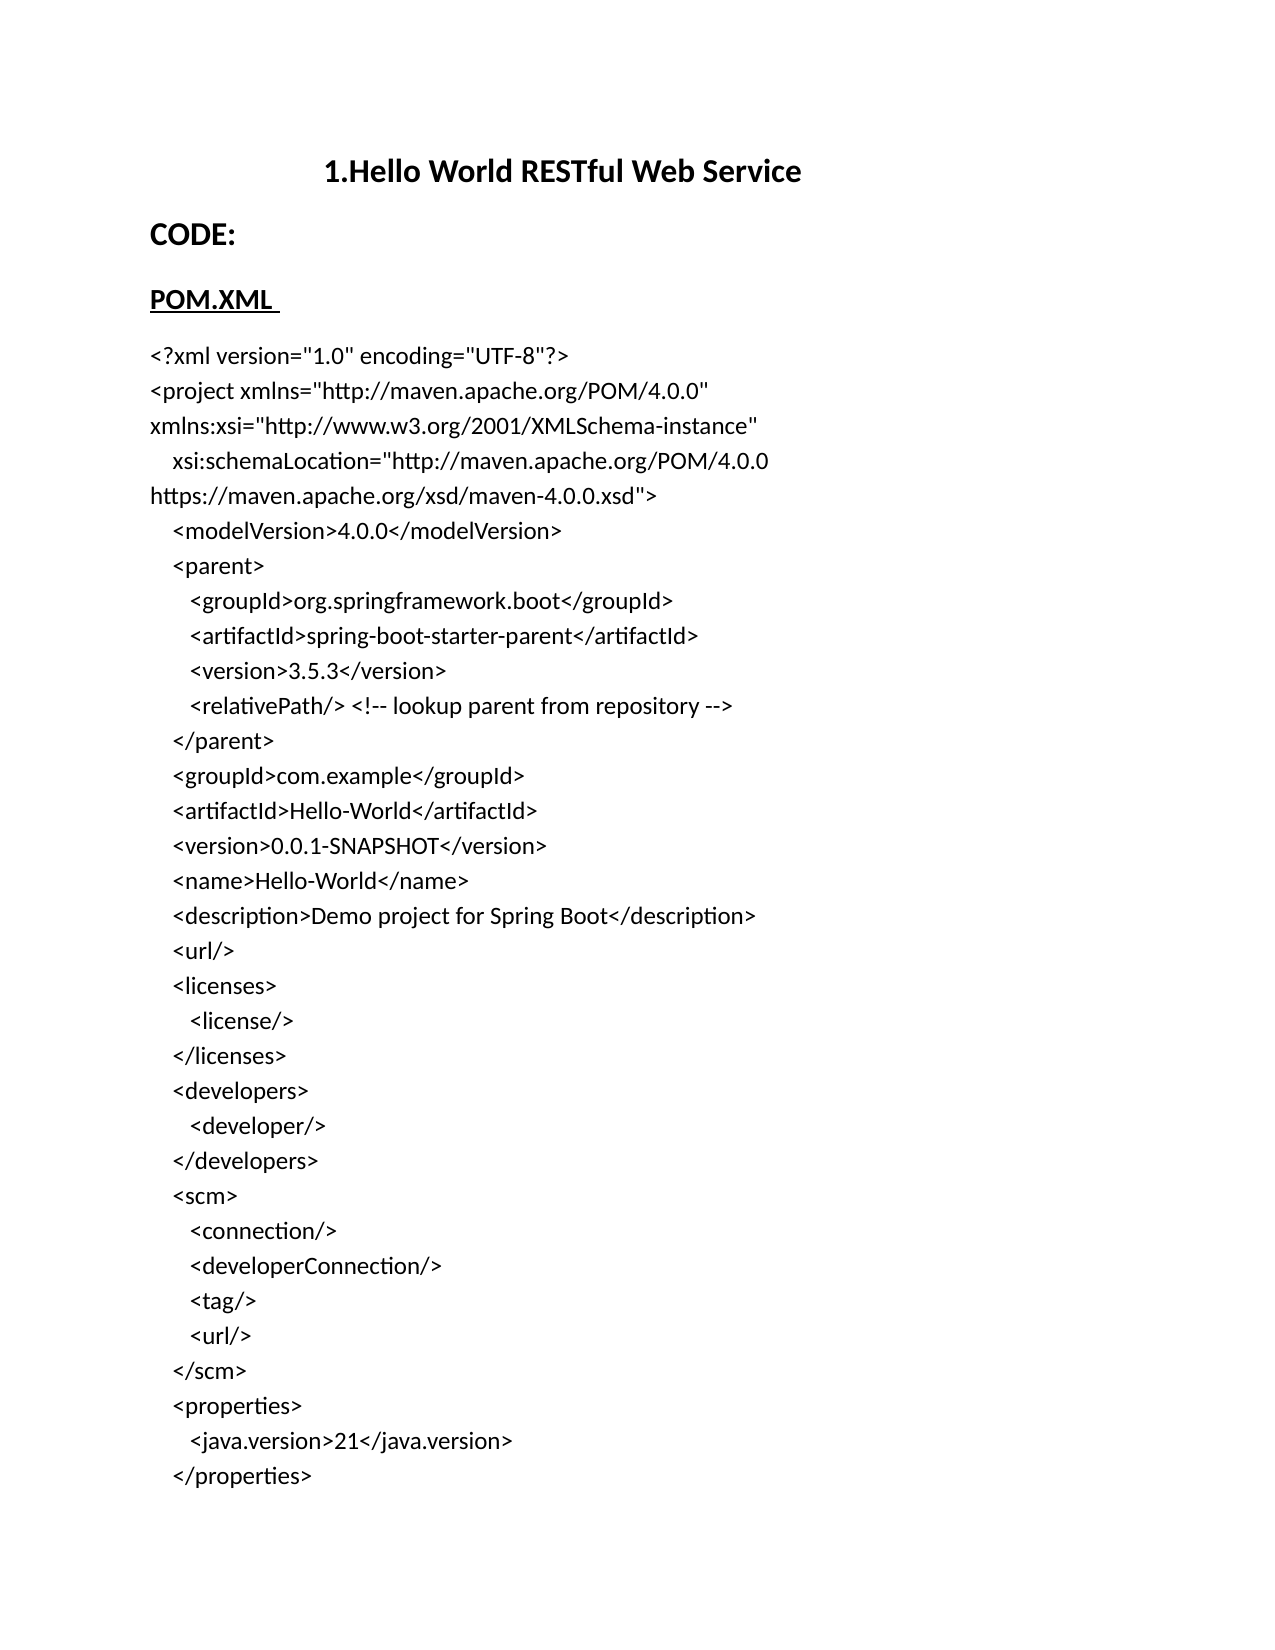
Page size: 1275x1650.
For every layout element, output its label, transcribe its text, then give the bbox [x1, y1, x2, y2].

text POM.XML [150, 277, 1125, 318]
text CODE: [150, 213, 1125, 254]
text 1.Hello World RESTful Web Service [150, 150, 1125, 191]
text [150, 340, 1125, 1491]
